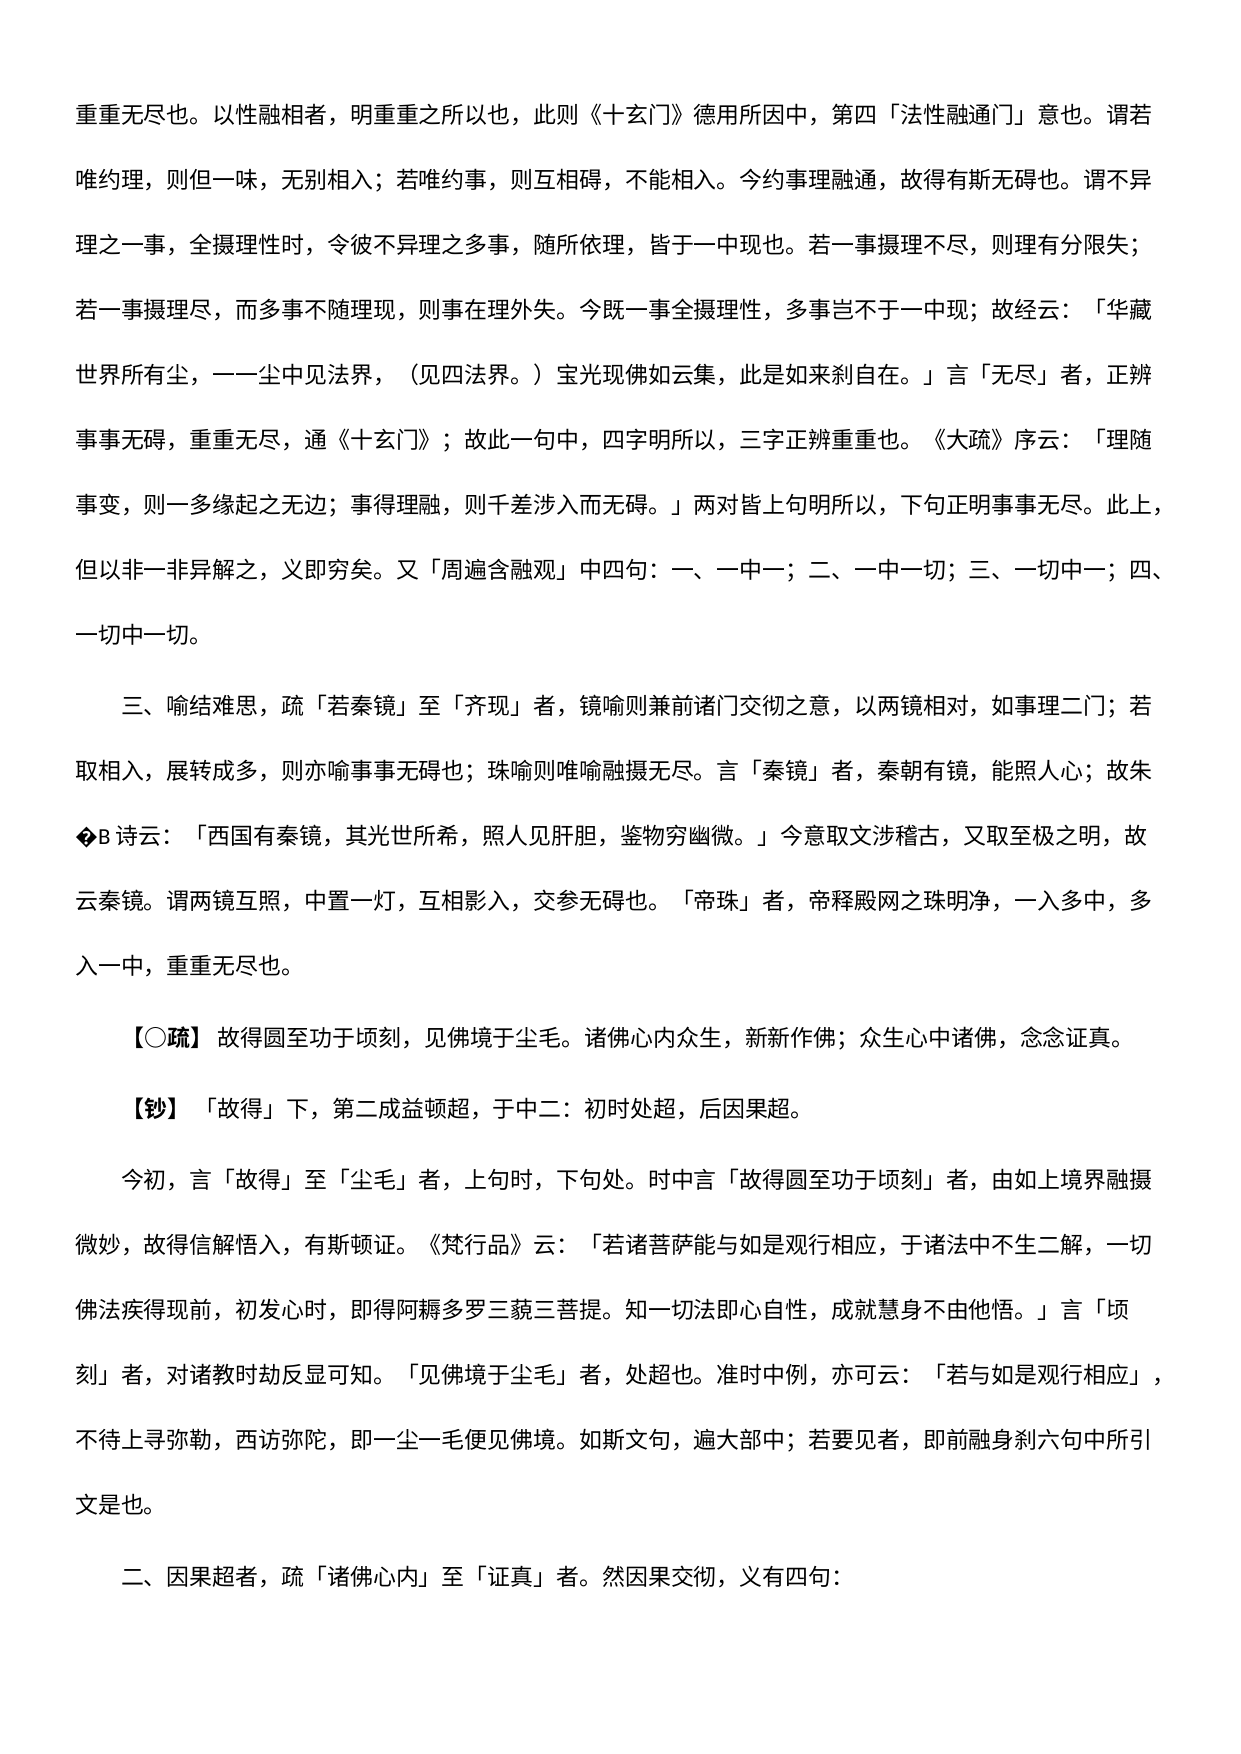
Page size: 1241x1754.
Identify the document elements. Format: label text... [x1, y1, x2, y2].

text 【钞】 「故得」下，第二成益顿超，于中二：初时处超，后因果超。 [75, 1075, 1165, 1140]
text 【○疏】 故得圆至功于顷刻，见佛境于尘毛。诸佛心内众生，新新作佛；众生心中诸佛，念念证真。 [75, 1004, 1165, 1069]
text 三、喻结难思，疏「若秦镜」至「齐现」者，镜喻则兼前诸门交彻之意，以两镜相对，如事理二门；若取相入，展转成多，则亦喻事事无碍也；珠喻则唯喻融摄无尽。言「秦镜」者，秦朝有镜，能照人心；故朱�B 诗云：「西国有秦镜，其光世所希，照人见肝胆，鉴物穷幽微。」今意取文涉稽古，又取至极之明，故云秦镜。谓两镜互照，中置一灯，互相影入，交参无碍也。「帝珠」者，帝释殿网之珠明净，一入多中，多入一中，重重无尽也。 [75, 672, 1165, 997]
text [75, 81, 1165, 666]
text 二、因果超者，疏「诸佛心内」至「证真」者。然因果交彻，义有四句： [75, 1543, 1165, 1608]
text 今初，言「故得」至「尘毛」者，上句时，下句处。时中言「故得圆至功于顷刻」者，由如上境界融摄微妙，故得信解悟入，有斯顿证。《梵行品》云：「若诸菩萨能与如是观行相应，于诸法中不生二解，一切佛法疾得现前，初发心时，即得阿耨多罗三藐三菩提。知一切法即心自性，成就慧身不由他悟。」言「顷刻」者，对诸教时劫反显可知。「见佛境于尘毛」者，处超也。准时中例，亦可云：「若与如是观行相应」，不待上寻弥勒，西访弥陀，即一尘一毛便见佛境。如斯文句，遍大部中；若要见者，即前融身刹六句中所引文是也。 [75, 1147, 1165, 1537]
